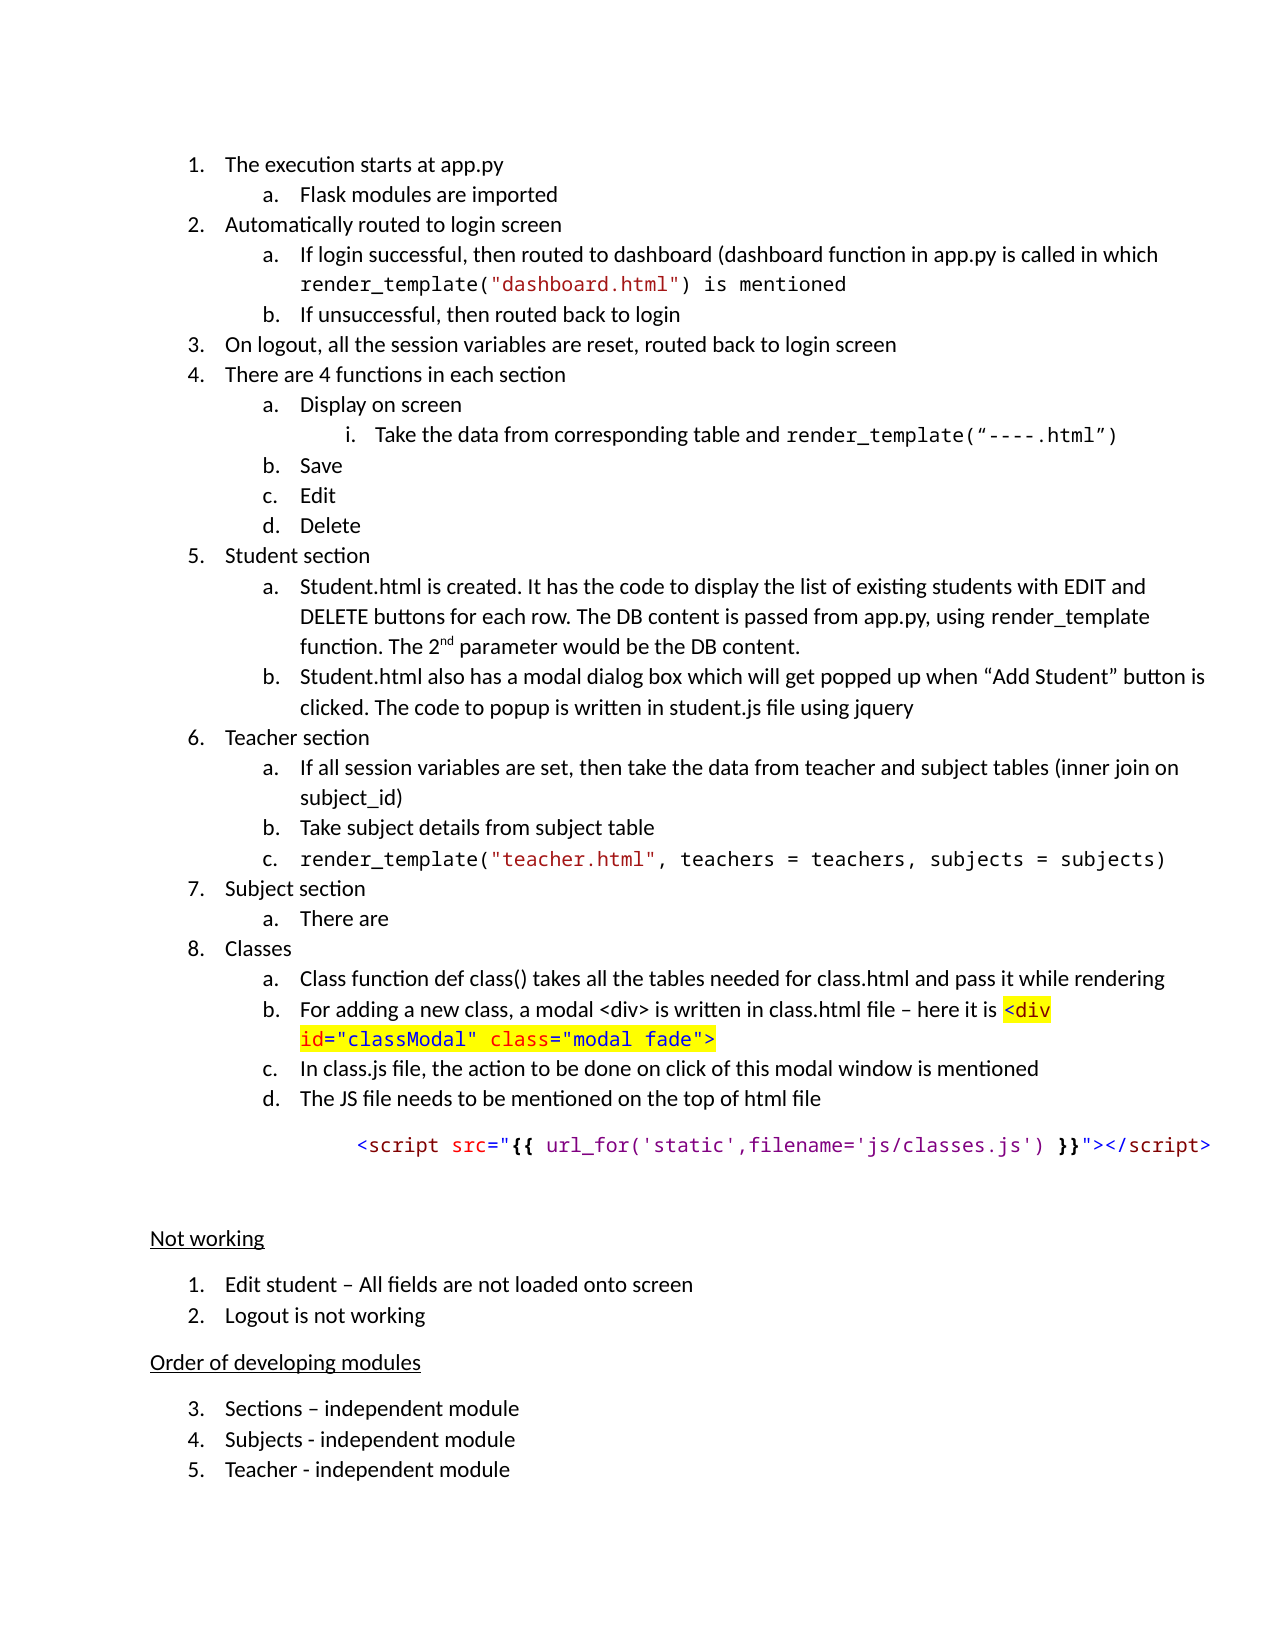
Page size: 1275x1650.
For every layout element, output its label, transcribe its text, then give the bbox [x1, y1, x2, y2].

list Automatically routed to login screen [187, 210, 1219, 238]
list Flask modules are imported [262, 180, 1219, 208]
list Teacher section [187, 723, 1219, 751]
list Edit [262, 481, 1219, 509]
list Take subject details from subject table [262, 813, 1219, 841]
text Order of developing modules [150, 1348, 1219, 1376]
text <script src="{{ url_for('static',filename='js/classes.js') }}"></script> [356, 1131, 1219, 1158]
list There are [262, 904, 1219, 932]
list Teacher - independent module [187, 1455, 1219, 1483]
list The execution starts at app.py [187, 150, 1219, 178]
list Logout is not working [187, 1301, 1219, 1329]
list Save [262, 451, 1219, 479]
list Student.html is created. It has the code to display the list of existing students with EDIT and DELETE buttons for each row. The DB content is passed from app.py, using render_template function. The 2nd parameter would be the DB content. [262, 572, 1219, 660]
list On logout, all the session variables are reset, routed back to login screen [187, 330, 1219, 358]
list There are 4 functions in each section [187, 360, 1219, 388]
list Classes [187, 934, 1219, 962]
list Student.html also has a modal dialog box which will get popped up when “Add Student” button is clicked. The code to popup is written in student.js file using jquery [262, 662, 1219, 721]
list Delete [262, 511, 1219, 539]
list Take the data from corresponding table and render_template(“----.html”) [356, 421, 1219, 449]
text Not working [150, 1224, 1219, 1252]
list The JS file needs to be mentioned on the top of html file [262, 1084, 1219, 1112]
list If all session variables are set, then take the data from teacher and subject tables (inner join on subject_id) [262, 753, 1219, 811]
list Class function def class() takes all the tables needed for class.html and pass it while rendering [262, 964, 1219, 993]
list For adding a new class, a modal <div> is written in class.html file – here it is <div id="classModal" class="modal fade"> [262, 995, 1219, 1052]
list render_template("teacher.html", teachers = teachers, subjects = subjects) [262, 844, 1219, 872]
list Subject section [187, 874, 1219, 902]
list Sections – independent module [187, 1394, 1219, 1423]
list If login successful, then routed to dashboard (dashboard function in app.py is called in which render_template("dashboard.html") is mentioned [262, 241, 1219, 298]
list Display on screen [262, 390, 1219, 418]
list In class.js file, the action to be done on click of this modal window is mentioned [262, 1054, 1219, 1082]
list Student section [187, 542, 1219, 569]
list If unsuccessful, then routed back to login [262, 300, 1219, 328]
list Subjects - independent module [187, 1425, 1219, 1453]
list Edit student – All fields are not loaded onto screen [187, 1271, 1219, 1299]
